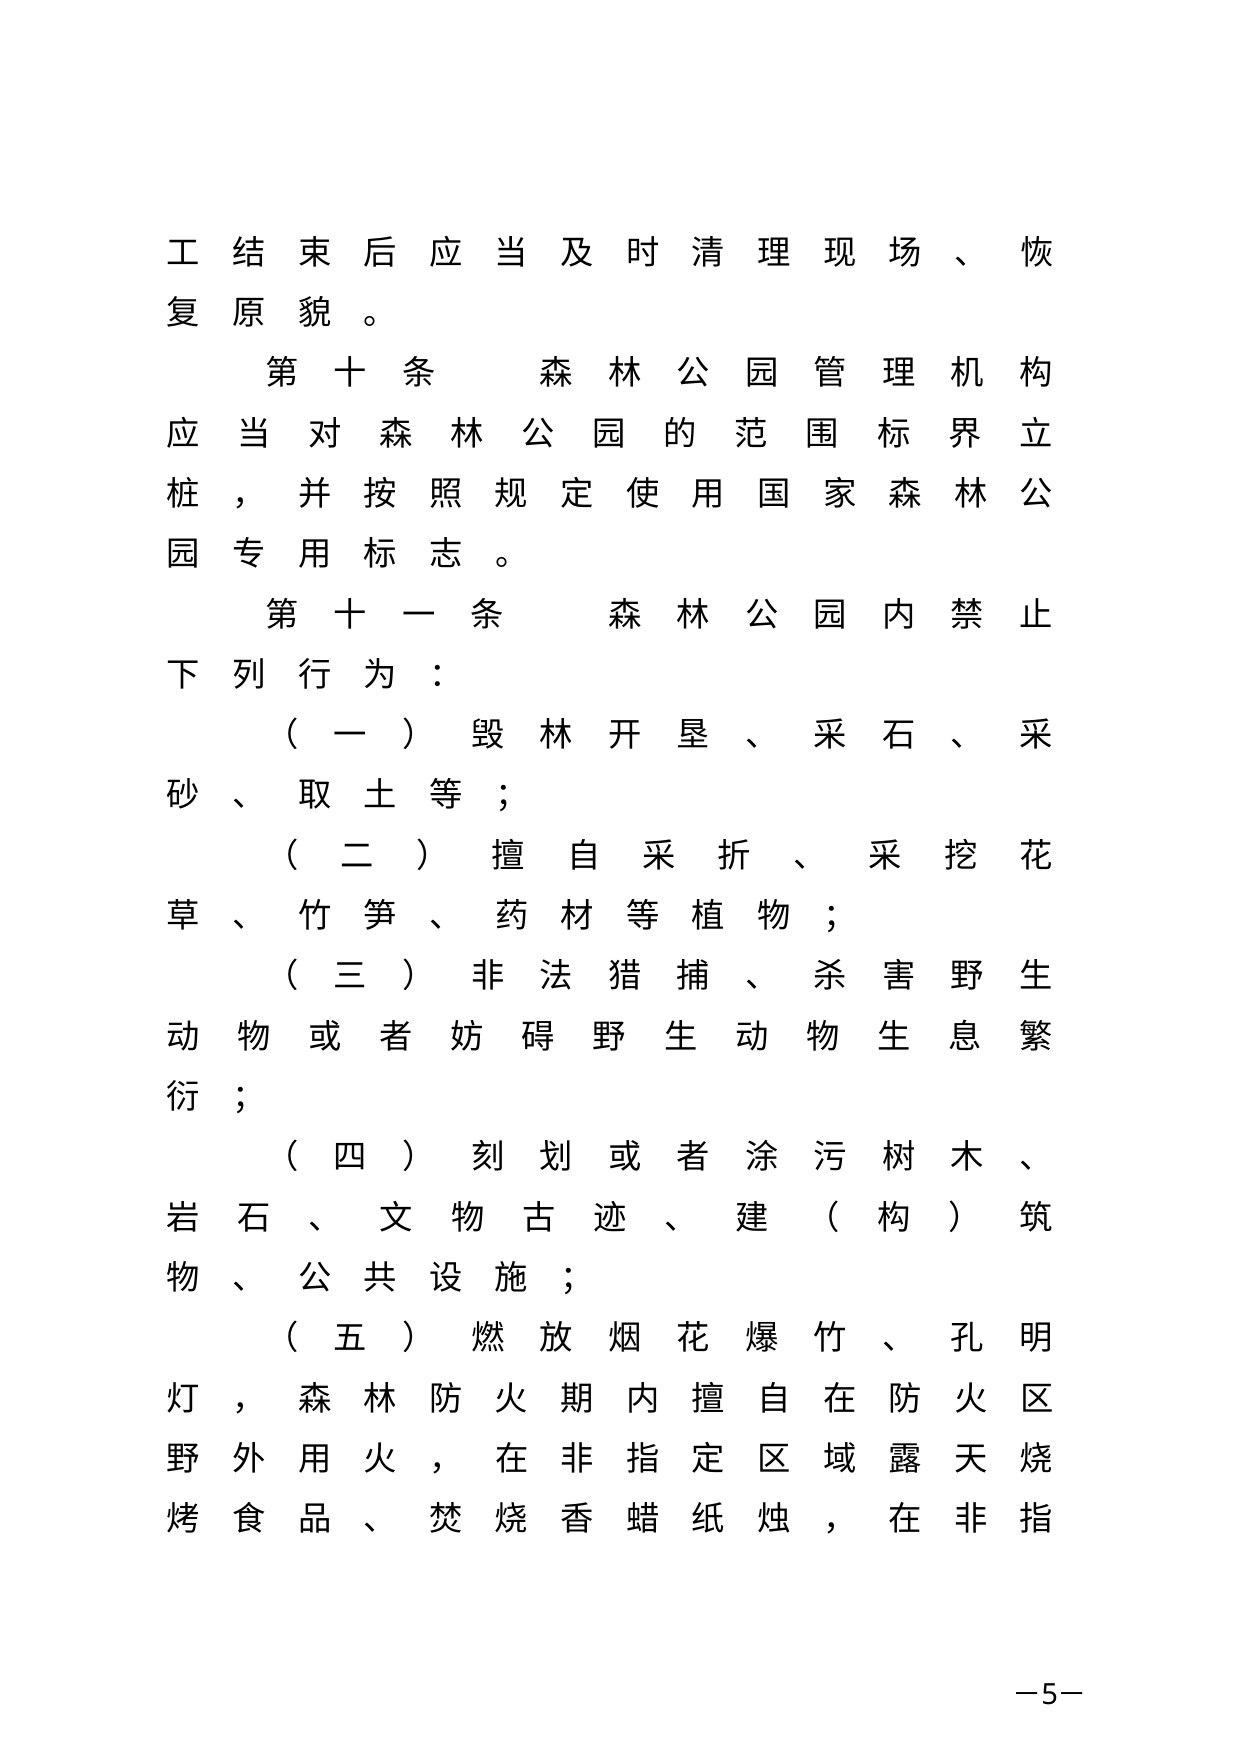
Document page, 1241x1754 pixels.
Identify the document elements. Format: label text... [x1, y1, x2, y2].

text （四）刻划或者涂污树木、岩石、文物古迹、建（构）筑物、公共设施； [167, 1124, 1085, 1305]
text 第十一条 森林公园内禁止下列行为： [167, 581, 1085, 702]
text （一）毁林开垦、采石、采砂、取土等； [167, 702, 1085, 822]
text （二）擅自采折、采挖花草、竹笋、药材等植物； [167, 822, 1085, 943]
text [167, 1305, 1085, 1546]
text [167, 219, 1085, 340]
text （三）非法猎捕、杀害野生动物或者妨碍野生动物生息繁衍； [167, 943, 1085, 1124]
text 第十条 森林公园管理机构应当对森林公园的范围标界立桩，并按照规定使用国家森林公园专用标志。 [167, 340, 1085, 581]
